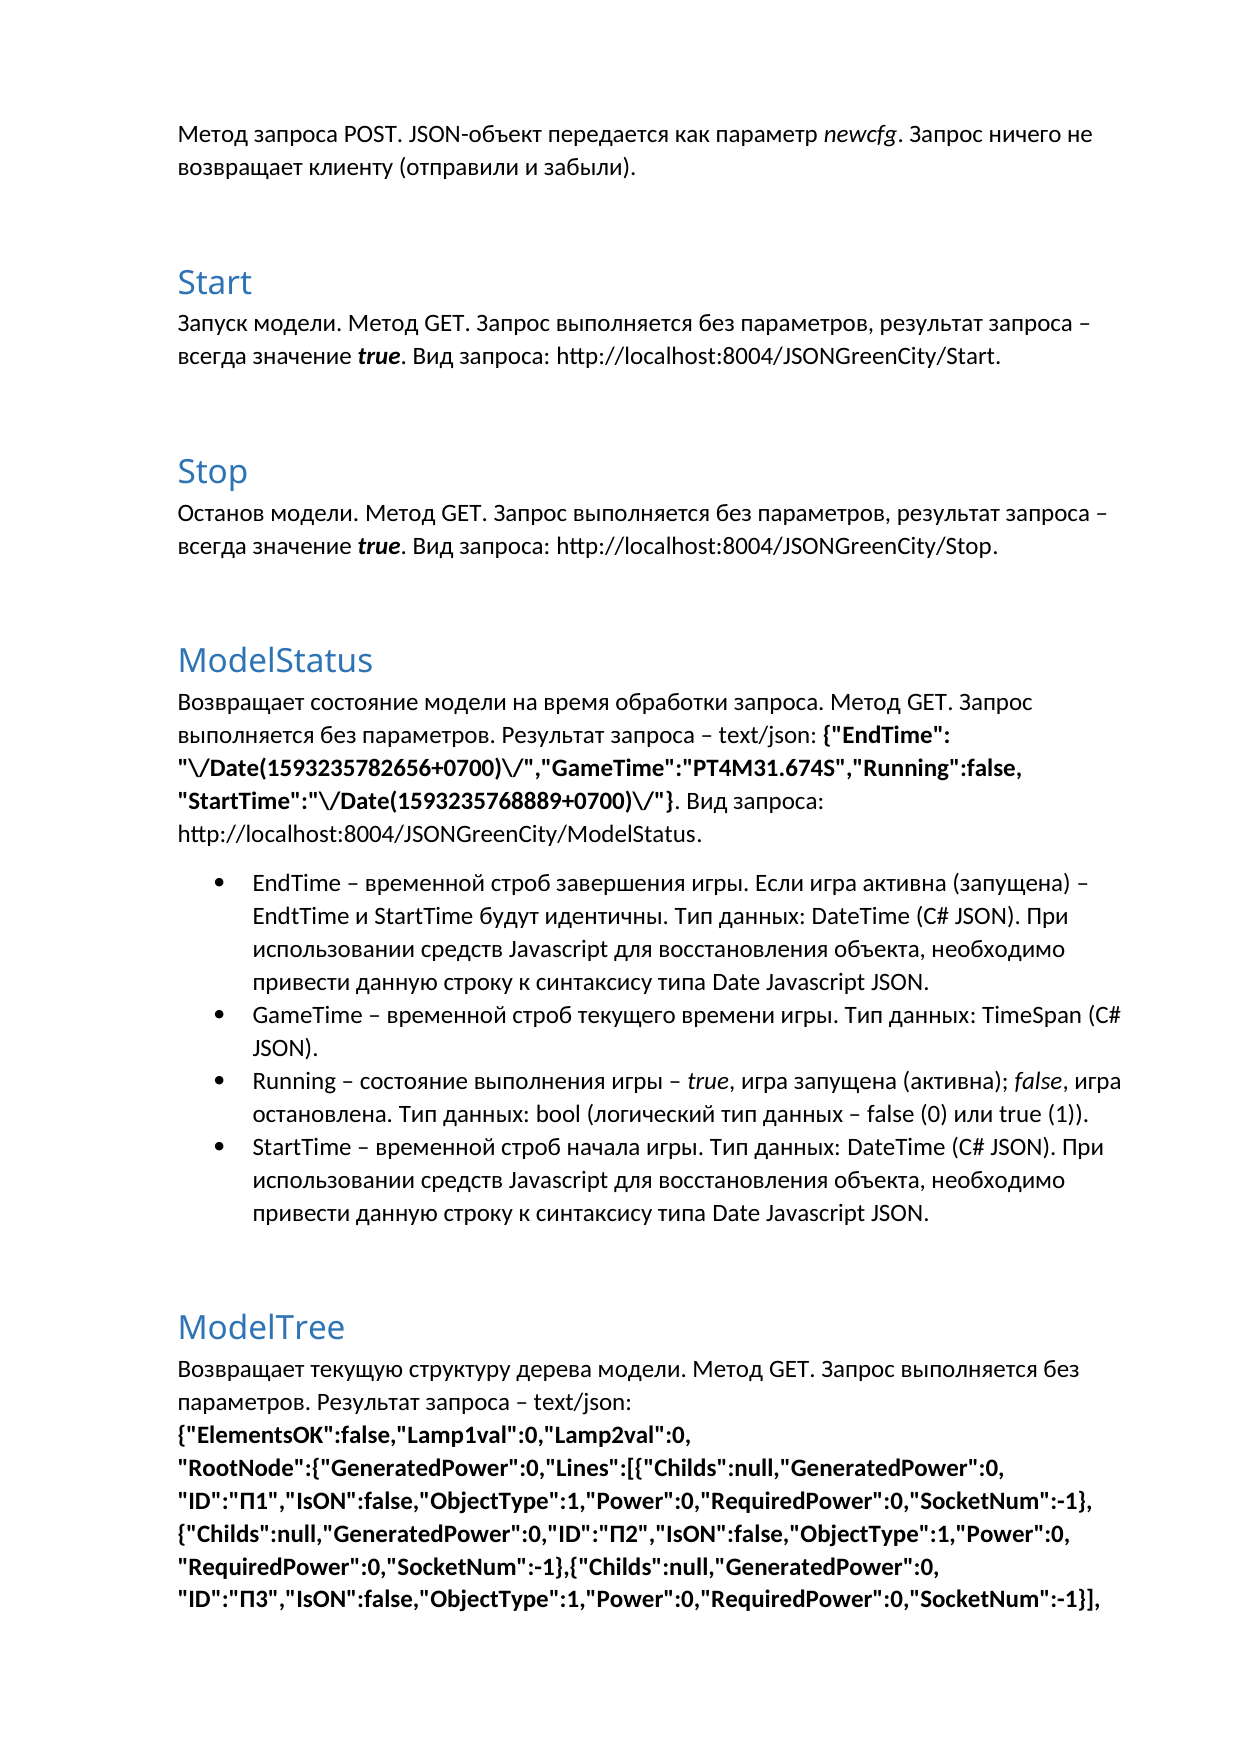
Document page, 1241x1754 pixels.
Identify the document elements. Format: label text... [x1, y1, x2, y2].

text Метод запроса POST. JSON-объект передается как параметр newcfg. Запрос ничего не возвращает клиенту (отправили и забыли). [177, 118, 1152, 182]
text Возвращает состояние модели на время обработки запроса. Метод GET. Запрос выполняется без параметров. Результат запроса – text/json: {"EndTime": "\/Date(1593235782656+0700)\/","GameTime":"PT4M31.674S","Running":false, "StartTime":"\/Date(1593235768889+0700)\/"}. Вид запроса: http://localhost:8004/JSONGreenCity/ModelStatus. [177, 686, 1152, 848]
list EndTime – временной строб завершения игры. Если игра активна (запущена) – EndtTime и StartTime будут идентичны. Тип данных: DateTime (C# JSON). При использовании средств Javascript для восстановления объекта, необходимо привести данную строку к синтаксису типа Date Javascript JSON. [215, 867, 1152, 997]
subtitle ModelTree [177, 1304, 1152, 1349]
text Останов модели. Метод GET. Запрос выполняется без параметров, результат запроса – всегда значение true. Вид запроса: http://localhost:8004/JSONGreenCity/Stop. [177, 497, 1152, 560]
list Running – состояние выполнения игры – true, игра запущена (активна); false, игра остановлена. Тип данных: bool (логический тип данных – false (0) или true (1)). [215, 1065, 1152, 1128]
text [177, 1353, 1152, 1614]
subtitle ModelStatus [177, 637, 1152, 683]
subtitle Start [177, 258, 1152, 304]
list StartTime – временной строб начала игры. Тип данных: DateTime (C# JSON). При использовании средств Javascript для восстановления объекта, необходимо привести данную строку к синтаксису типа Date Javascript JSON. [215, 1131, 1152, 1227]
list GameTime – временной строб текущего времени игры. Тип данных: TimeSpan (C# JSON). [215, 999, 1152, 1063]
subtitle Stop [177, 448, 1152, 493]
text Запуск модели. Метод GET. Запрос выполняется без параметров, результат запроса – всегда значение true. Вид запроса: http://localhost:8004/JSONGreenCity/Start. [177, 307, 1152, 371]
